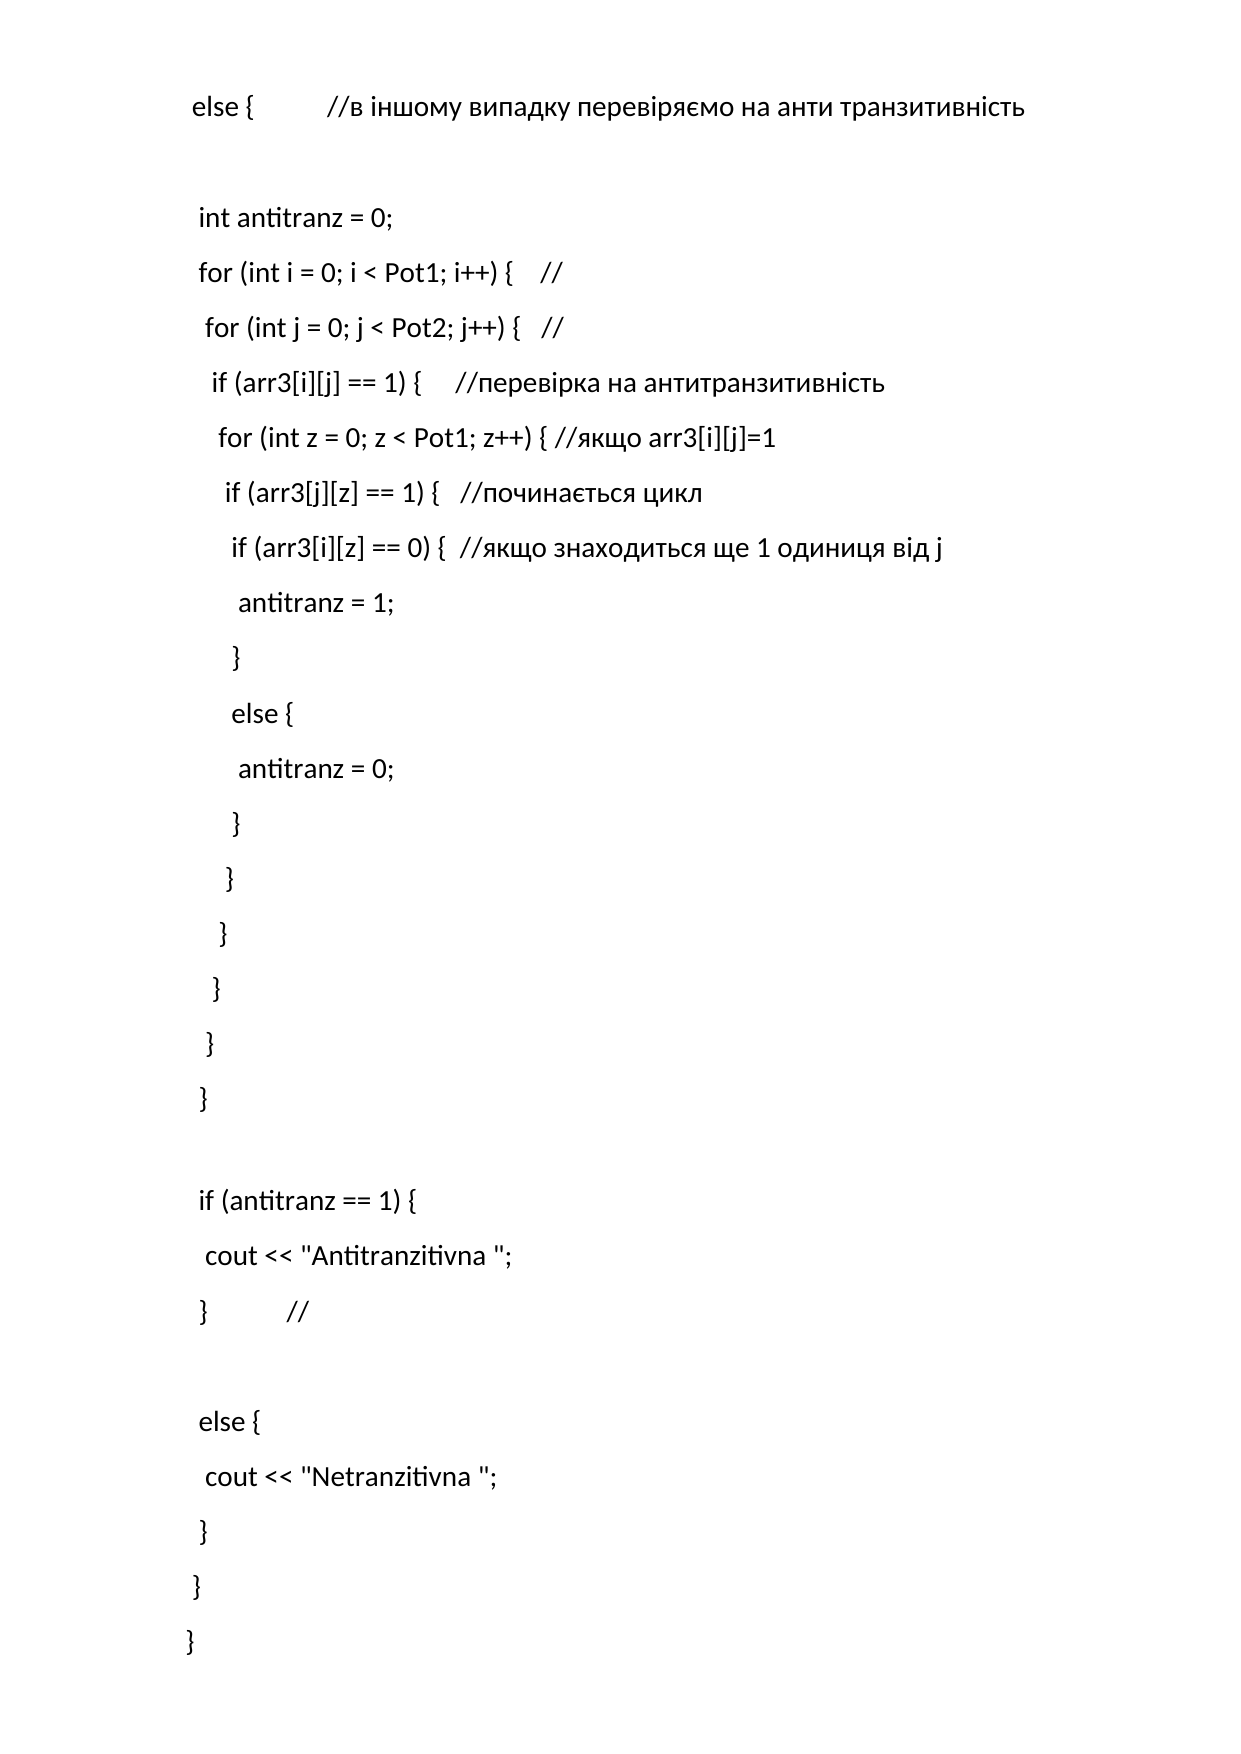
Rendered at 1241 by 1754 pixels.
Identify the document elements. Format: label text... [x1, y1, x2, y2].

text int antitranz = 0; [185, 199, 1152, 234]
text } [185, 639, 1152, 675]
text for (int i = 0; i < Pot1; i++) { // [185, 254, 1152, 289]
text cout << "Netranzitivna "; [185, 1458, 1152, 1493]
text cout << "Antitranzitivna "; [185, 1237, 1152, 1273]
text else { //в іншому випадку перевіряємо на анти транзитивність [185, 88, 1152, 124]
text if (arr3[j][z] == 1) { //починається цикл [185, 474, 1152, 510]
text } [185, 1623, 1152, 1659]
text } [185, 915, 1152, 951]
text antitranz = 0; [185, 750, 1152, 785]
text for (int z = 0; z < Pot1; z++) { //якщо arr3[i][j]=1 [185, 419, 1152, 455]
text antitranz = 1; [185, 584, 1152, 620]
text } [185, 1025, 1152, 1061]
text } [185, 805, 1152, 841]
text if (arr3[i][z] == 0) { //якщо знаходиться ще 1 одиниця від j [185, 529, 1152, 565]
text } [185, 1513, 1152, 1549]
text else { [185, 1403, 1152, 1438]
text } [185, 1568, 1152, 1604]
text } [185, 860, 1152, 896]
text if (arr3[i][j] == 1) { //перевірка на антитранзитивність [185, 364, 1152, 400]
text } [185, 970, 1152, 1006]
text } [185, 1080, 1152, 1116]
text if (antitranz == 1) { [185, 1182, 1152, 1218]
text else { [185, 695, 1152, 730]
text } // [185, 1293, 1152, 1328]
text for (int j = 0; j < Pot2; j++) { // [185, 309, 1152, 344]
